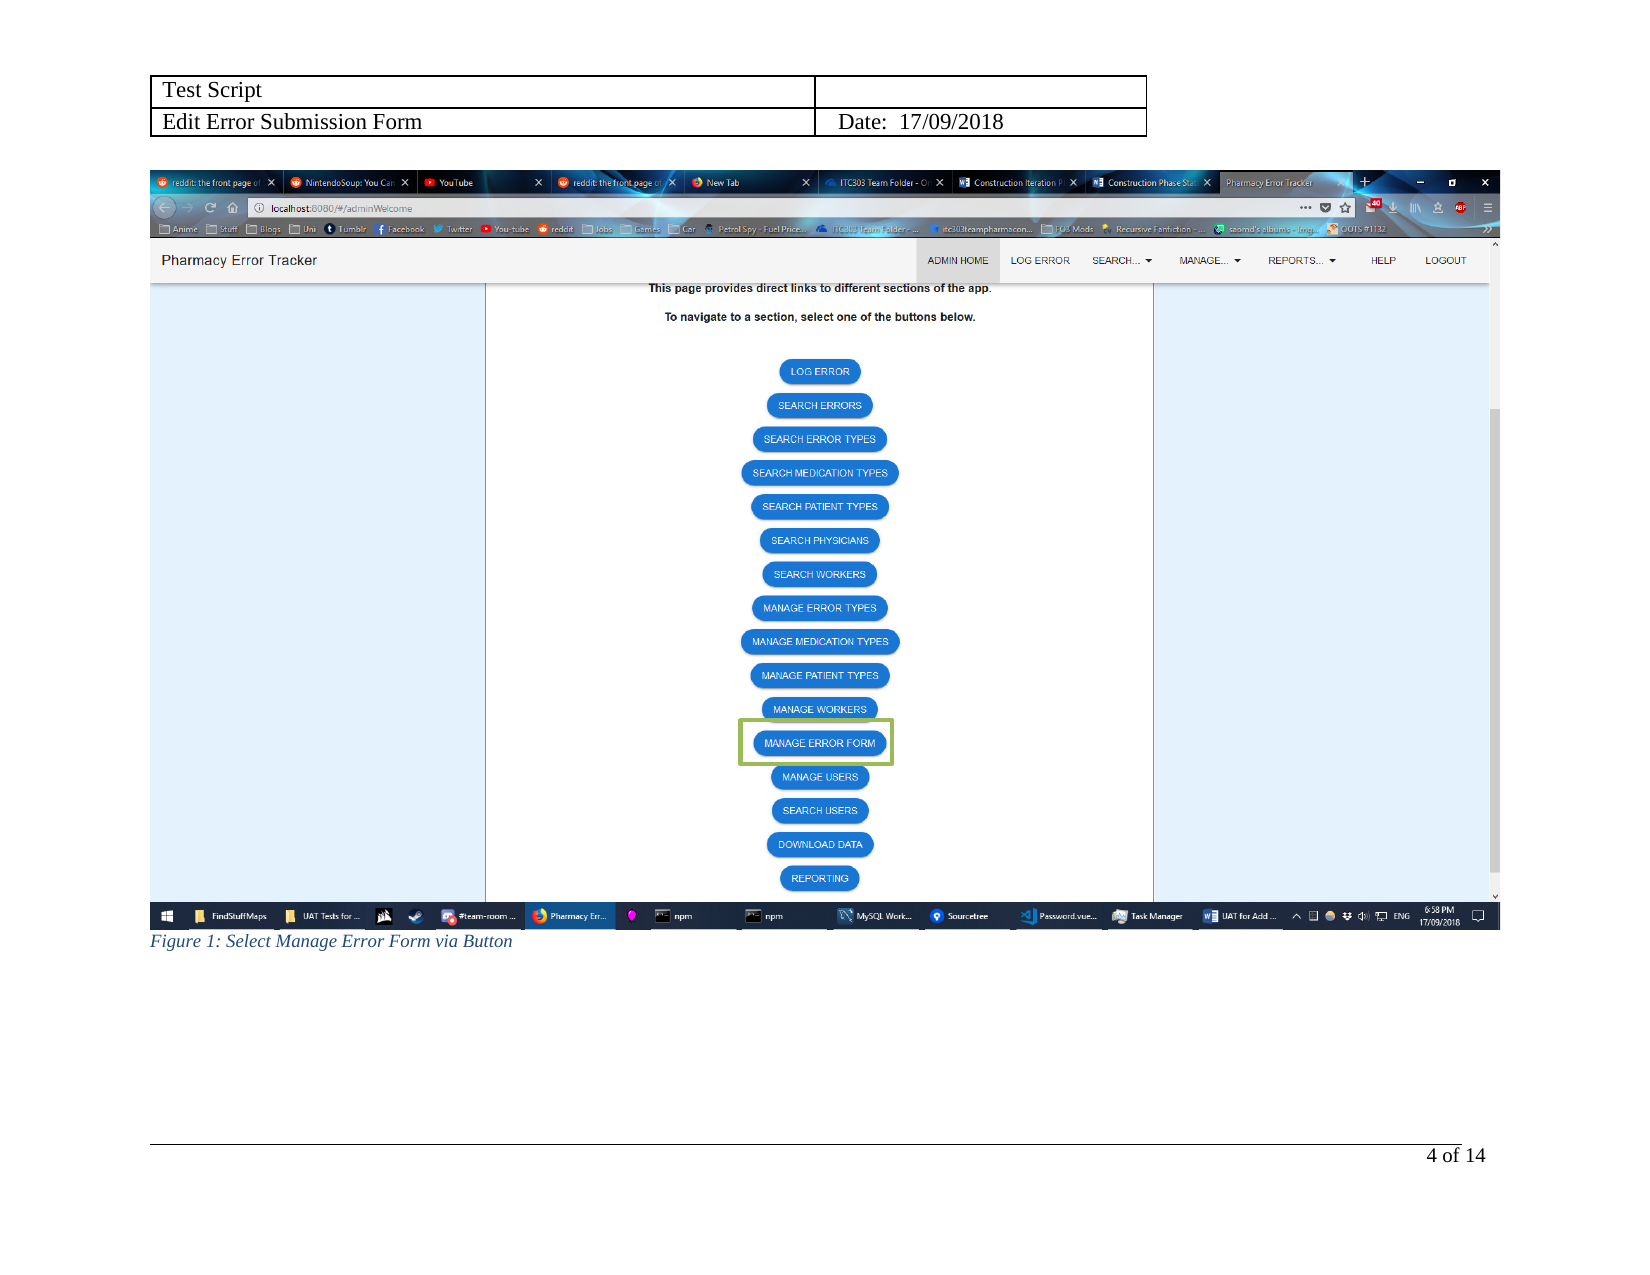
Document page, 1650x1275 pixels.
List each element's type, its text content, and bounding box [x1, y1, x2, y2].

text Figure 1: Select Manage Error Form via Button [150, 930, 1500, 951]
picture [150, 170, 1500, 930]
